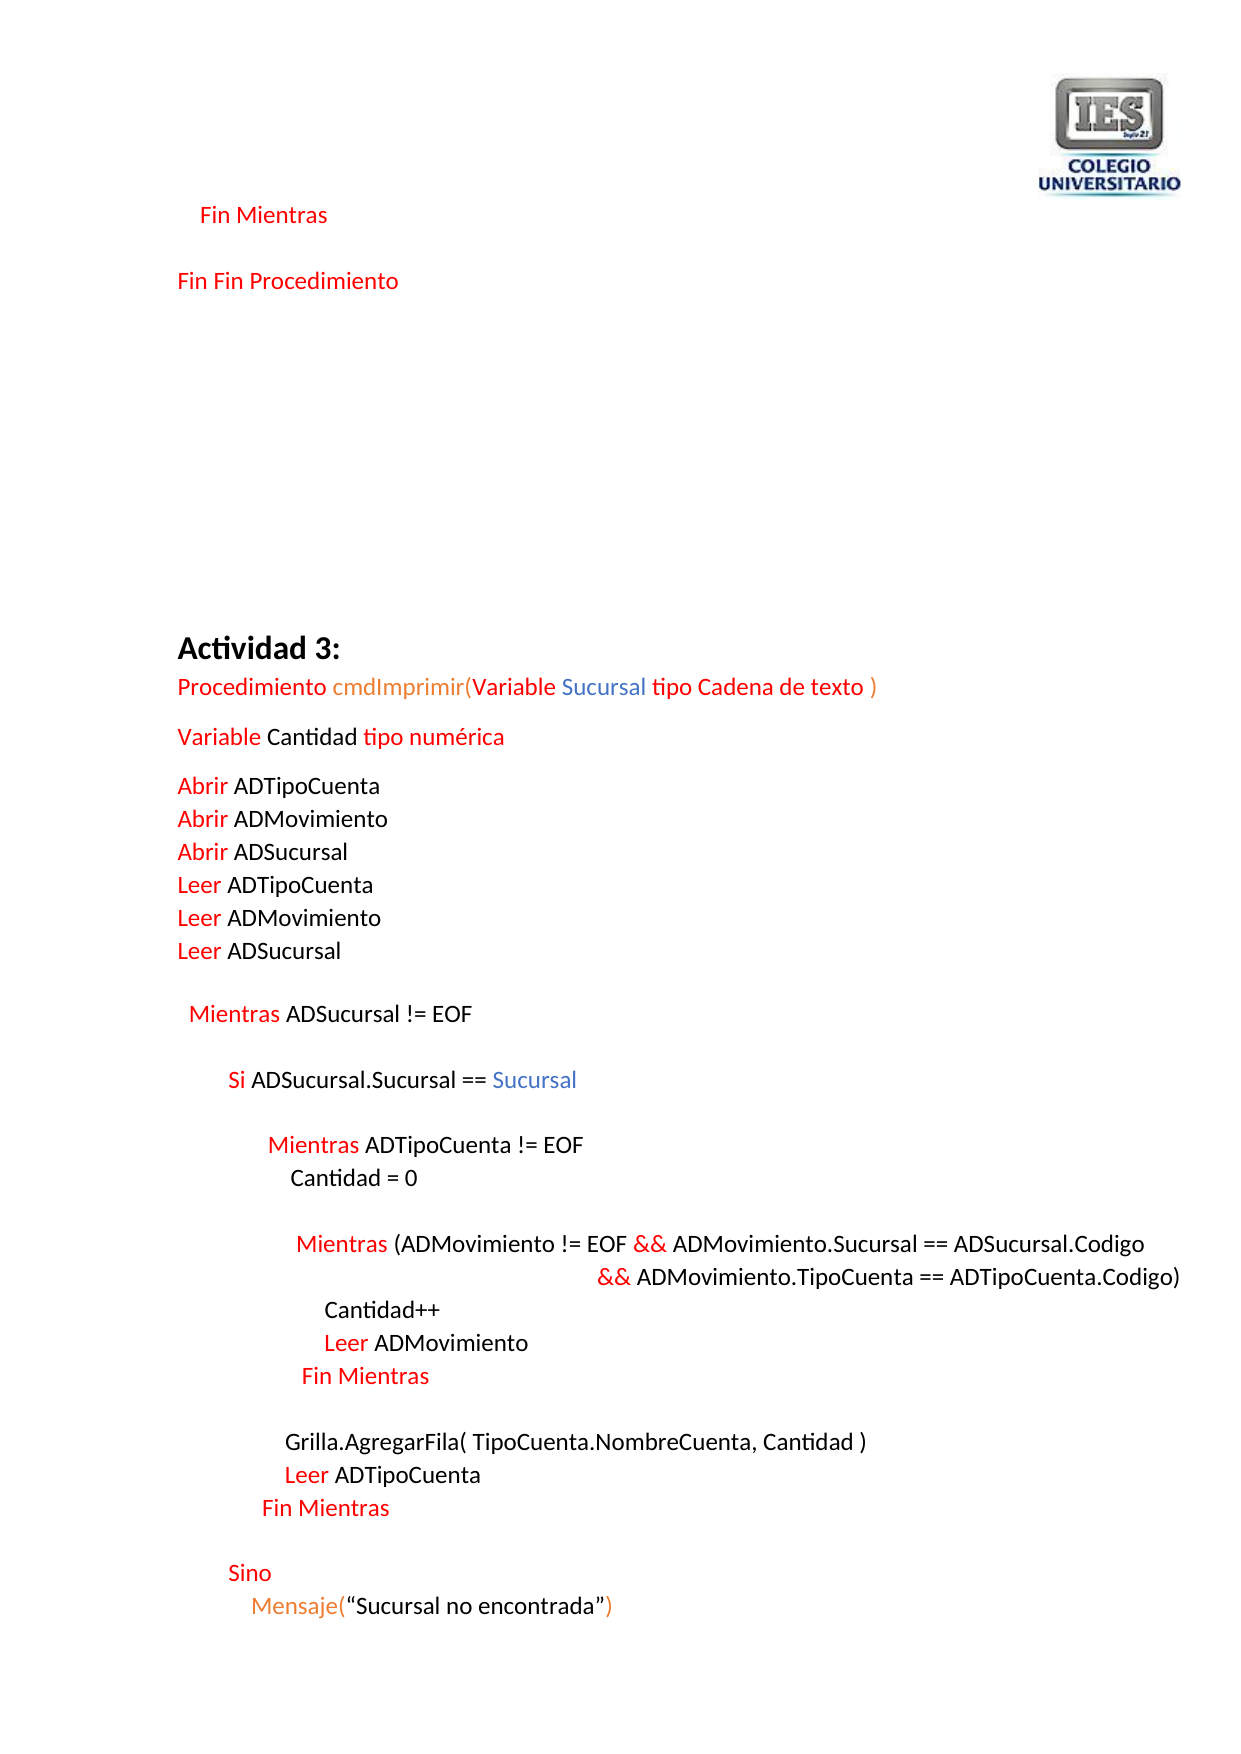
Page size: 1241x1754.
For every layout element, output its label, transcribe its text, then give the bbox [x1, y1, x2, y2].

text Fin Fin Procedimiento [177, 265, 1181, 296]
text Si ADSucursal.Sucursal == Sucursal [177, 1064, 1181, 1094]
text Abrir ADTipoCuenta [177, 770, 1181, 801]
text Procedimiento cmdImprimir(Variable Sucursal tipo Cadena de texto ) [177, 671, 1181, 702]
picture [1038, 73, 1182, 200]
text Fin Mientras [177, 1492, 1181, 1522]
text Actividad 3: [177, 627, 1181, 668]
text Sino [177, 1557, 1181, 1588]
text && ADMovimiento.TipoCuenta == ADTipoCuenta.Codigo) [546, 1261, 1181, 1292]
text Cantidad = 0 [177, 1162, 1181, 1193]
text Abrir ADMovimiento [177, 803, 1181, 834]
text Mientras ADSucursal != EOF [177, 998, 1181, 1028]
text Leer ADSucursal [177, 935, 1181, 965]
text Grilla.AgregarFila( TipoCuenta.NombreCuenta, Cantidad ) [177, 1426, 1181, 1456]
text Mientras ADTipoCuenta != EOF [177, 1129, 1181, 1160]
text Fin Mientras [177, 1360, 1181, 1391]
text Variable Cantidad tipo numérica [177, 721, 1181, 751]
text Leer ADMovimiento [177, 902, 1181, 932]
text Leer ADTipoCuenta [177, 869, 1181, 899]
text Fin Mientras [177, 199, 1181, 230]
text Leer ADTipoCuenta [177, 1459, 1181, 1489]
text Mensaje(“Sucursal no encontrada”) [177, 1590, 1181, 1621]
text Mientras (ADMovimiento != EOF && ADMovimiento.Sucursal == ADSucursal.Codigo [177, 1228, 1181, 1259]
text Leer ADMovimiento [177, 1327, 1181, 1358]
text Abrir ADSucursal [177, 836, 1181, 867]
text Cantidad++ [177, 1294, 1181, 1325]
